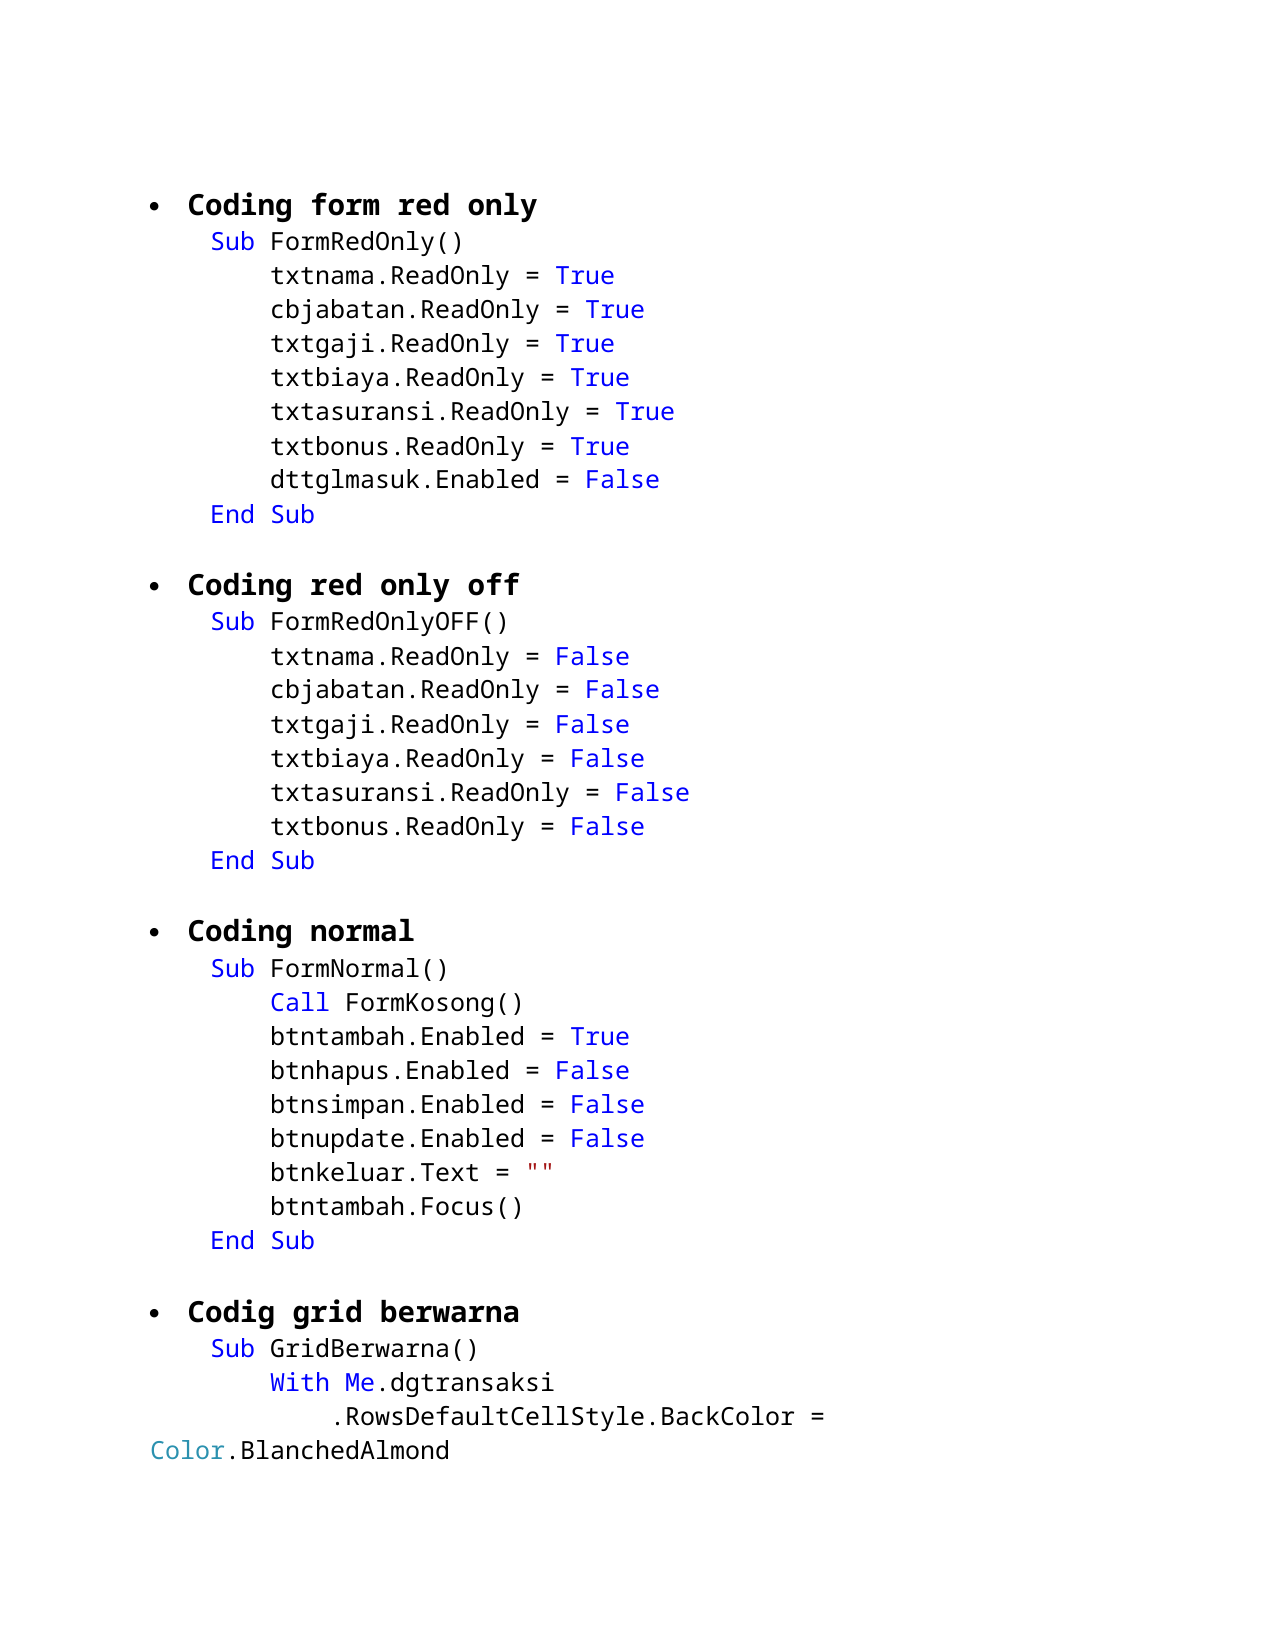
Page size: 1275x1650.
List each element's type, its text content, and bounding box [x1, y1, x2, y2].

text Sub FormRedOnly() [150, 224, 1125, 258]
list Coding normal [150, 911, 1125, 950]
text Sub FormNormal() [150, 950, 1125, 984]
text .RowsDefaultCellStyle.BackColor = Color.BlanchedAlmond [150, 1399, 1125, 1467]
text With Me.dgtransaksi [150, 1365, 1125, 1399]
text End Sub [150, 496, 1125, 530]
list Codig grid berwarna [150, 1291, 1125, 1331]
text txtbonus.ReadOnly = False [150, 808, 1125, 842]
text btntambah.Enabled = True [150, 1018, 1125, 1052]
text btnhapus.Enabled = False [150, 1052, 1125, 1087]
text txtgaji.ReadOnly = False [150, 706, 1125, 740]
text btnsimpan.Enabled = False [150, 1087, 1125, 1121]
text Sub GridBerwarna() [150, 1331, 1125, 1365]
text btntambah.Focus() [150, 1189, 1125, 1223]
text dttglmasuk.Enabled = False [150, 462, 1125, 496]
text btnupdate.Enabled = False [150, 1121, 1125, 1155]
text btnkeluar.Text = "" [150, 1155, 1125, 1189]
text cbjabatan.ReadOnly = True [150, 292, 1125, 326]
list Coding red only off [150, 564, 1125, 604]
text txtgaji.ReadOnly = True [150, 326, 1125, 360]
text End Sub [150, 1223, 1125, 1257]
text End Sub [150, 842, 1125, 877]
text txtbonus.ReadOnly = True [150, 428, 1125, 462]
text txtnama.ReadOnly = False [150, 638, 1125, 672]
text txtbiaya.ReadOnly = False [150, 740, 1125, 774]
text txtasuransi.ReadOnly = False [150, 774, 1125, 808]
text Call FormKosong() [150, 984, 1125, 1018]
text Sub FormRedOnlyOFF() [150, 604, 1125, 638]
text txtbiaya.ReadOnly = True [150, 360, 1125, 394]
text txtnama.ReadOnly = True [150, 258, 1125, 292]
text txtasuransi.ReadOnly = True [150, 394, 1125, 428]
list Coding form red only [150, 184, 1125, 224]
text cbjabatan.ReadOnly = False [150, 672, 1125, 706]
